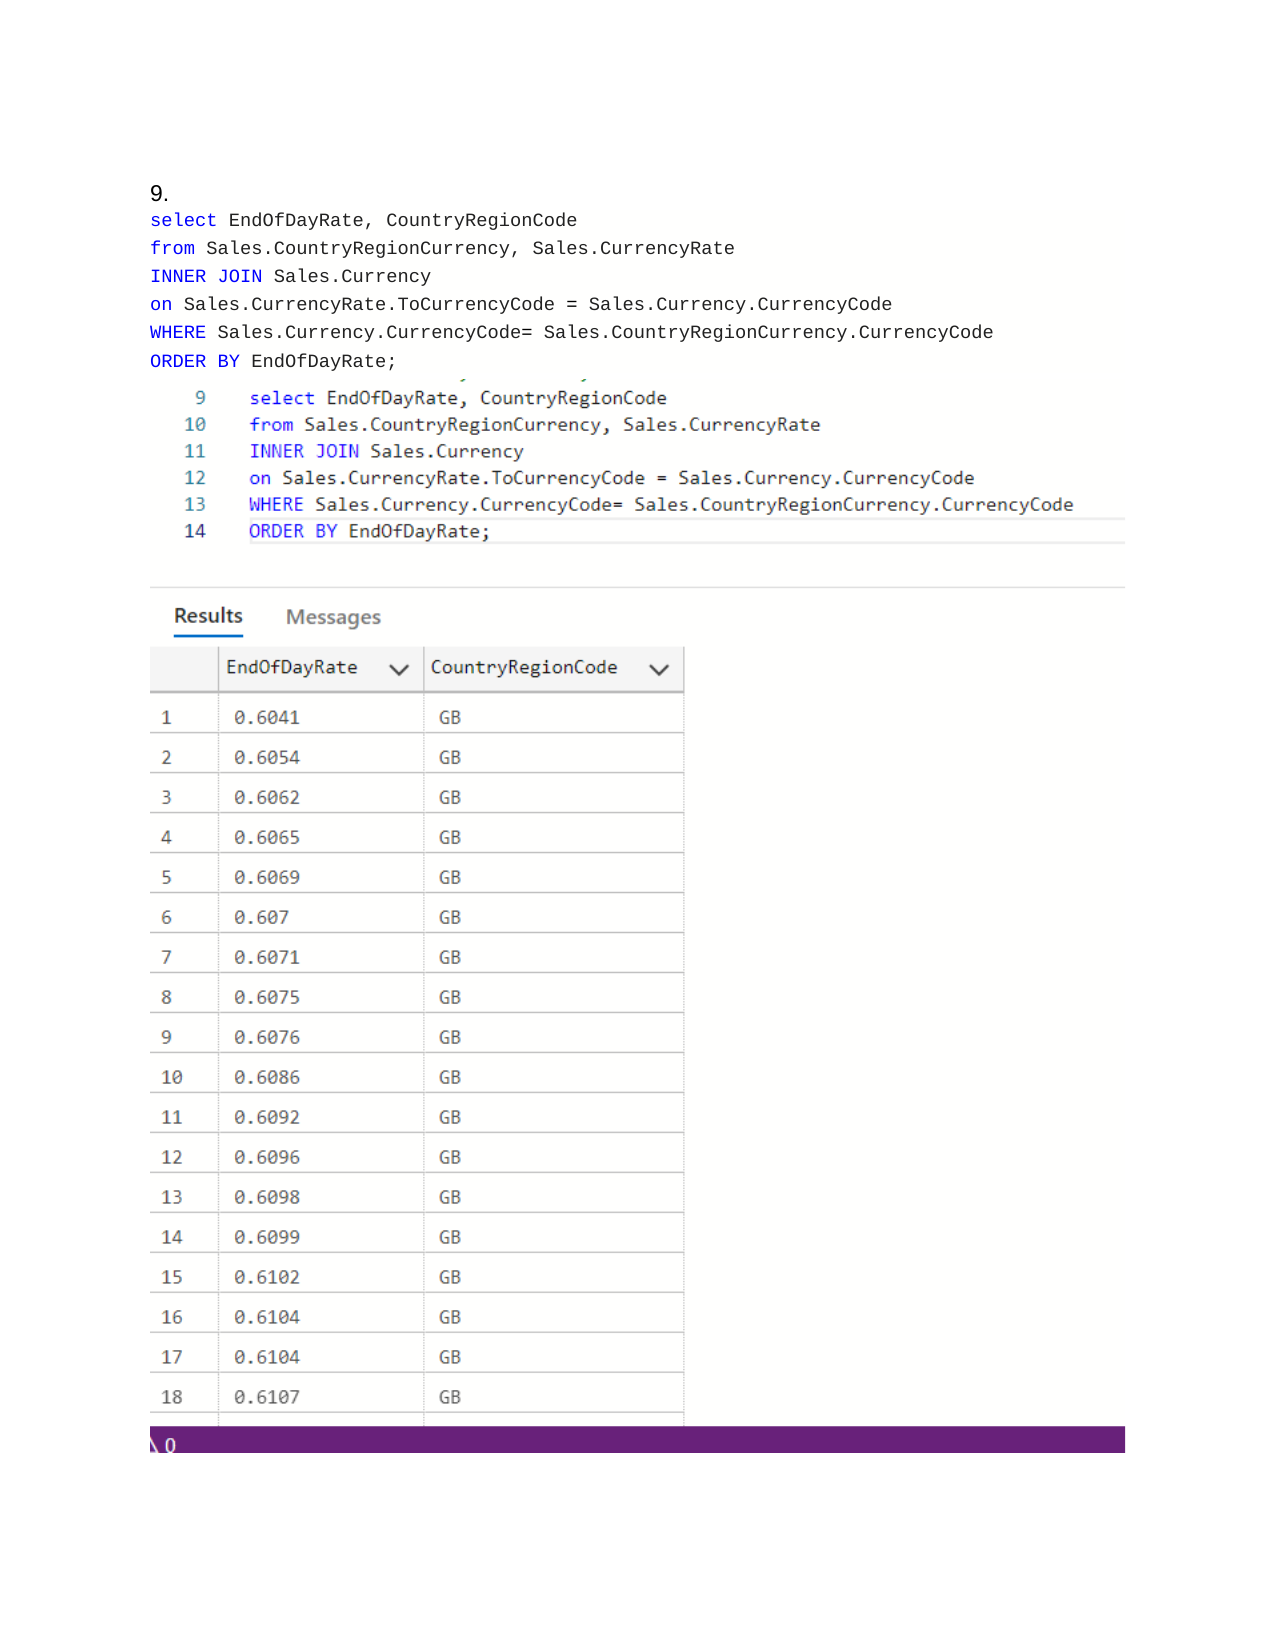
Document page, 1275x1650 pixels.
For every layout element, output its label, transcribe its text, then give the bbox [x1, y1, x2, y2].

picture [150, 379, 1125, 1453]
text from Sales.CountryRegionCurrency, Sales.CurrencyRate [150, 239, 1125, 260]
text 9. [150, 180, 1125, 207]
text INNER JOIN Sales.Currency [150, 267, 1125, 288]
text WHERE Sales.Currency.CurrencyCode= Sales.CountryRegionCurrency.CurrencyCode [150, 323, 1125, 344]
text ORDER BY EndOfDayRate; [150, 352, 1125, 373]
text on Sales.CurrencyRate.ToCurrencyCode = Sales.Currency.CurrencyCode [150, 295, 1125, 316]
text select EndOfDayRate, CountryRegionCode [150, 210, 1125, 232]
